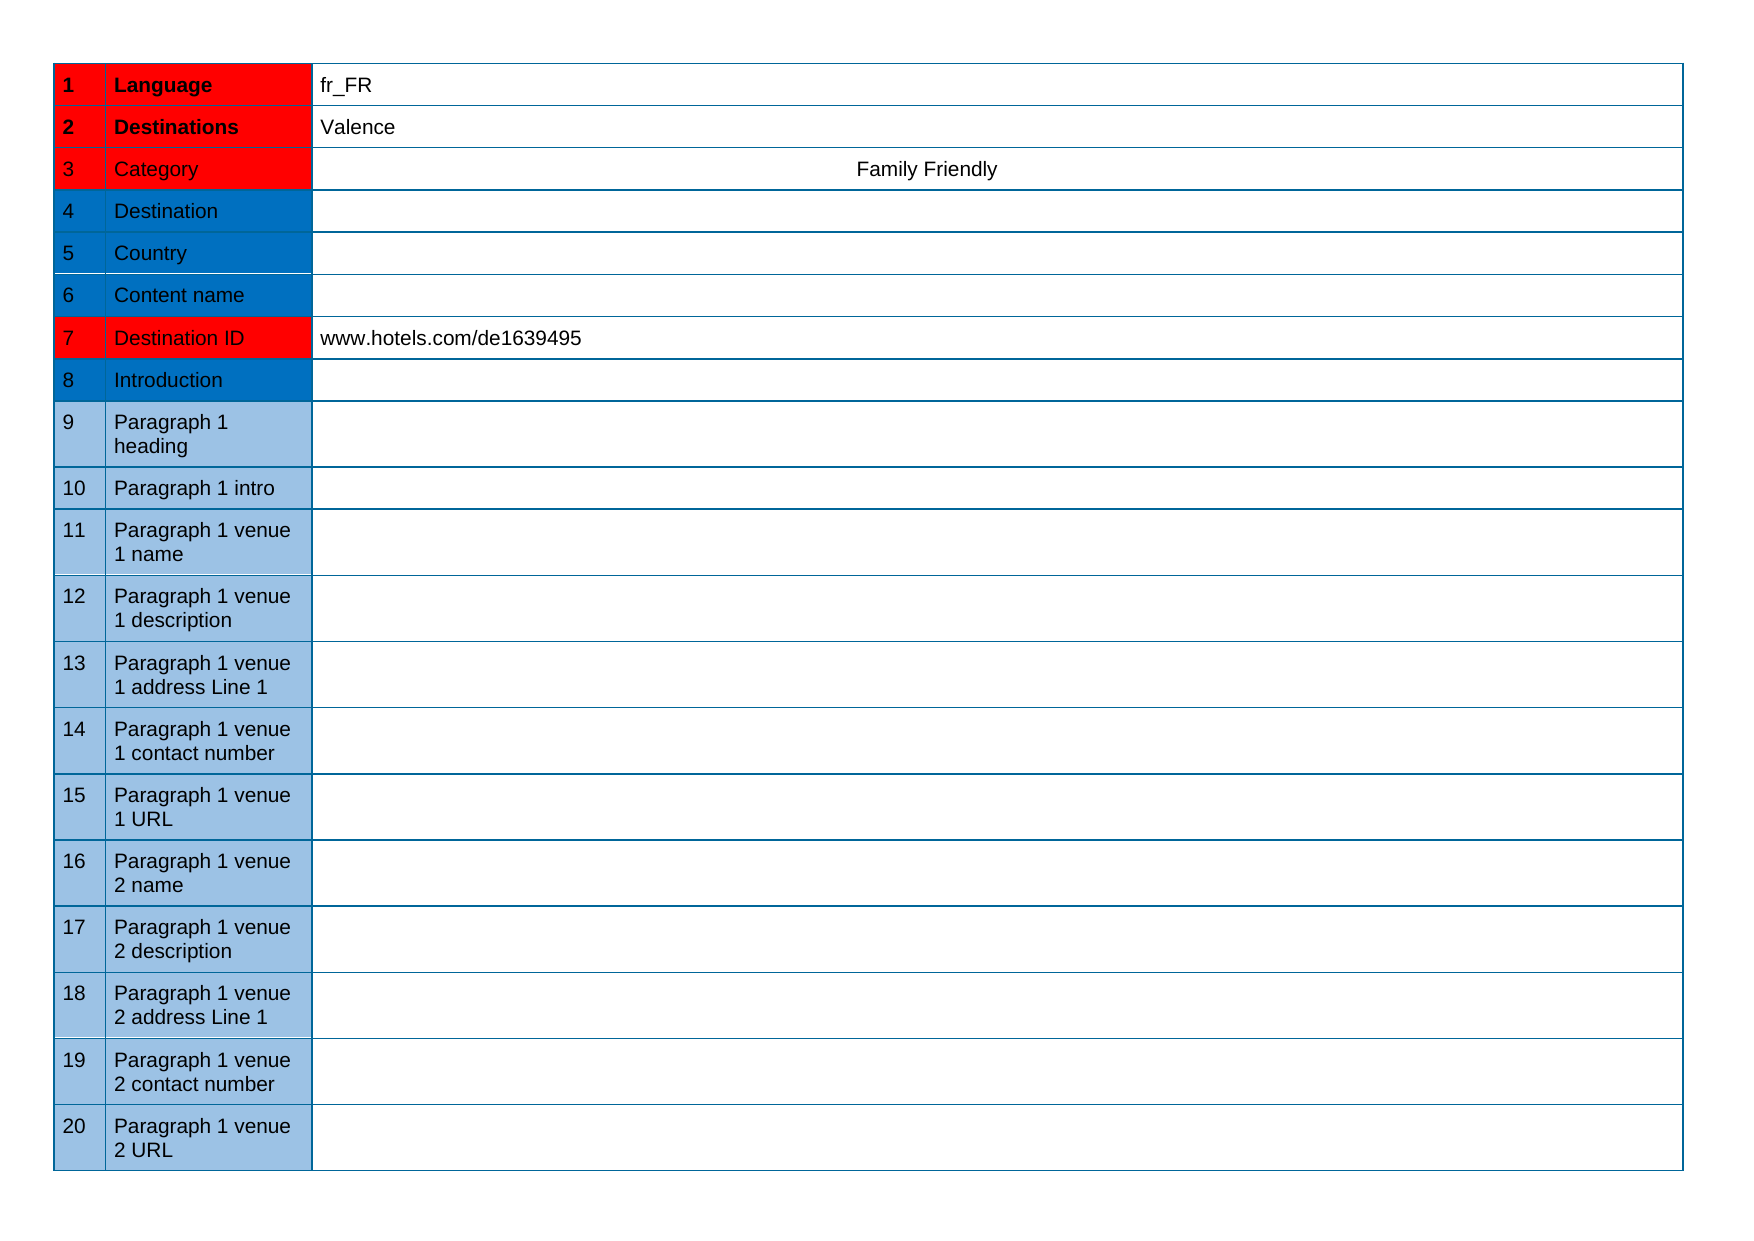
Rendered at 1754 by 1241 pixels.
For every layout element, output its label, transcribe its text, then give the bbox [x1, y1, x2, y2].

table_cell 10 [55, 468, 105, 508]
table_cell Family Friendly [313, 148, 1682, 189]
table_cell Paragraph 1 venue 1 URL [106, 775, 311, 839]
table_cell [313, 1039, 1682, 1104]
table_cell Content name [106, 275, 311, 316]
table_cell Paragraph 1 venue 1 contact number [106, 708, 311, 773]
table_cell Category [106, 148, 311, 189]
table_cell 6 [55, 275, 105, 316]
table_cell [313, 1105, 1682, 1170]
table_cell 7 [55, 317, 105, 358]
table_cell [313, 708, 1682, 773]
table_cell Introduction [106, 360, 311, 400]
table_cell Destination [106, 191, 311, 231]
table_cell 19 [55, 1039, 105, 1104]
table_cell 3 [55, 148, 105, 189]
table_cell [313, 642, 1682, 707]
table_cell Destinations [106, 106, 311, 147]
table_cell 18 [55, 973, 105, 1037]
table_cell Destination ID [106, 317, 311, 358]
table_cell Paragraph 1 venue 2 name [106, 841, 311, 905]
table_cell Paragraph 1 intro [106, 468, 311, 508]
table_header Language [106, 64, 311, 105]
table_cell 16 [55, 841, 105, 905]
table_cell 5 [55, 233, 105, 273]
table_cell Paragraph 1 venue 2 URL [106, 1105, 311, 1170]
table_cell [313, 841, 1682, 905]
table_cell [313, 468, 1682, 508]
table_cell 4 [55, 191, 105, 231]
table_cell Paragraph 1 venue 1 description [106, 576, 311, 641]
table_cell [313, 973, 1682, 1037]
table_cell Paragraph 1 venue 2 contact number [106, 1039, 311, 1104]
table_cell [313, 402, 1682, 466]
table_cell [313, 907, 1682, 971]
table_cell 17 [55, 907, 105, 971]
table_cell [313, 233, 1682, 273]
table_cell Paragraph 1 venue 1 name [106, 510, 311, 574]
table_cell 2 [55, 106, 105, 147]
table_cell 12 [55, 576, 105, 641]
table_cell [313, 360, 1682, 400]
table_cell [313, 191, 1682, 231]
table_cell 15 [55, 775, 105, 839]
table_cell Paragraph 1 venue 2 address Line 1 [106, 973, 311, 1037]
table_cell 20 [55, 1105, 105, 1170]
table_header fr_FR [313, 64, 1682, 105]
table_header 1 [55, 64, 105, 105]
table_cell 8 [55, 360, 105, 400]
table_cell [313, 775, 1682, 839]
table_cell Paragraph 1 venue 2 description [106, 907, 311, 971]
table_cell 11 [55, 510, 105, 574]
table_cell [313, 510, 1682, 574]
table_cell 13 [55, 642, 105, 707]
table_cell Country [106, 233, 311, 273]
table_cell Paragraph 1 venue 1 address Line 1 [106, 642, 311, 707]
table_cell Paragraph 1 heading [106, 402, 311, 466]
table_cell 14 [55, 708, 105, 773]
table_cell [313, 576, 1682, 641]
table_cell www.hotels.com/de1639495 [313, 317, 1682, 358]
table_cell 9 [55, 402, 105, 466]
table_cell Valence [313, 106, 1682, 147]
table_cell [313, 275, 1682, 316]
